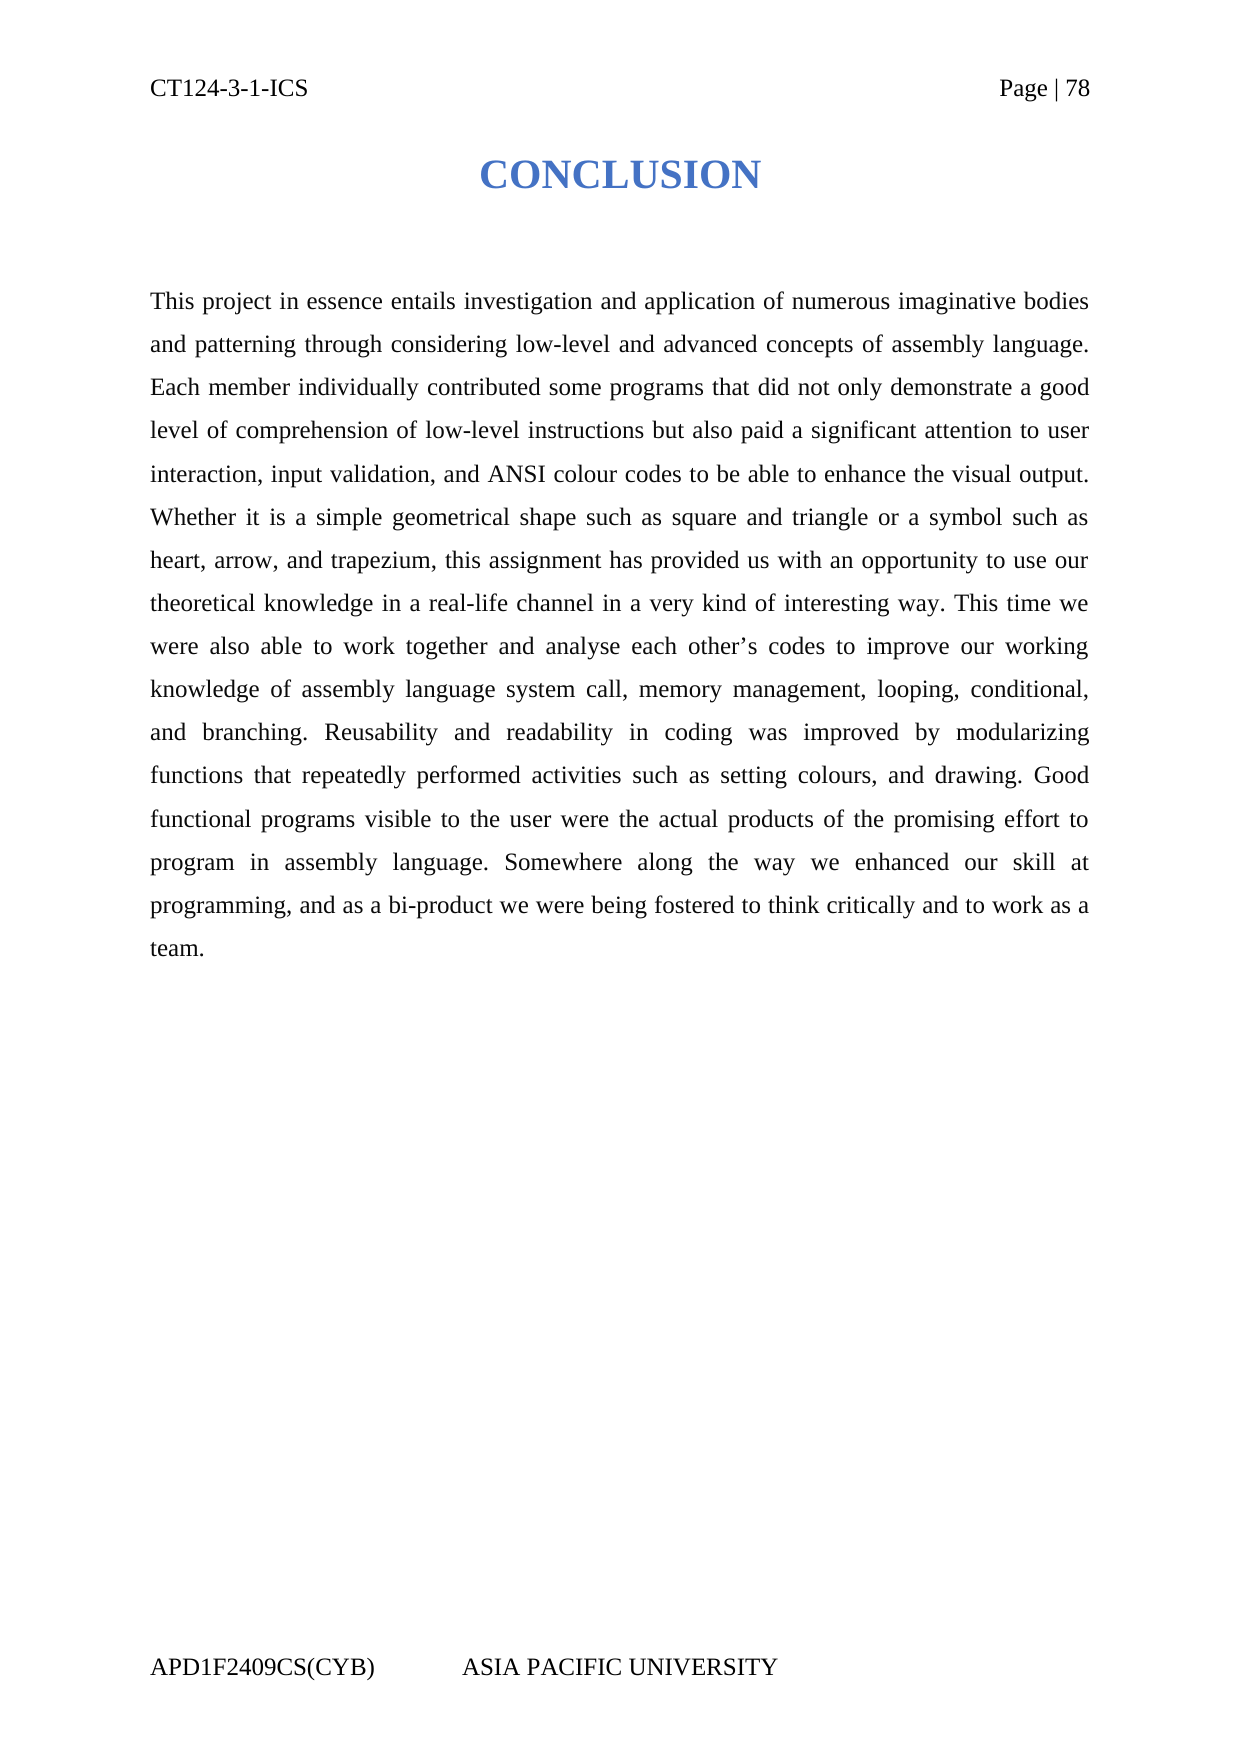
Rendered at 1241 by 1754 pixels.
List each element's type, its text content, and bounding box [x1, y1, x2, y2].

text This project in essence entails investigation and application of numerous imaginative bodies and patterning through considering low-level and advanced concepts of assembly language. Each member individually contributed some programs that did not only demonstrate a good level of comprehension of low-level instructions but also paid a significant attention to user interaction, input validation, and ANSI colour codes to be able to enhance the visual output. Whether it is a simple geometrical shape such as square and triangle or a symbol such as heart, arrow, and trapezium, this assignment has provided us with an opportunity to use our theoretical knowledge in a real-life channel in a very kind of interesting way. This time we were also able to work together and analyse each other’s codes to improve our working knowledge of assembly language system call, memory management, looping, conditional, and branching. Reusability and readability in coding was improved by modularizing functions that repeatedly performed activities such as setting colours, and drawing. Good functional programs visible to the user were the actual products of the promising effort to program in assembly language. Somewhere along the way we enhanced our skill at programming, and as a bi-product we were being fostered to think critically and to work as a team. [150, 286, 1090, 962]
subtitle CONCLUSION [150, 150, 1090, 198]
